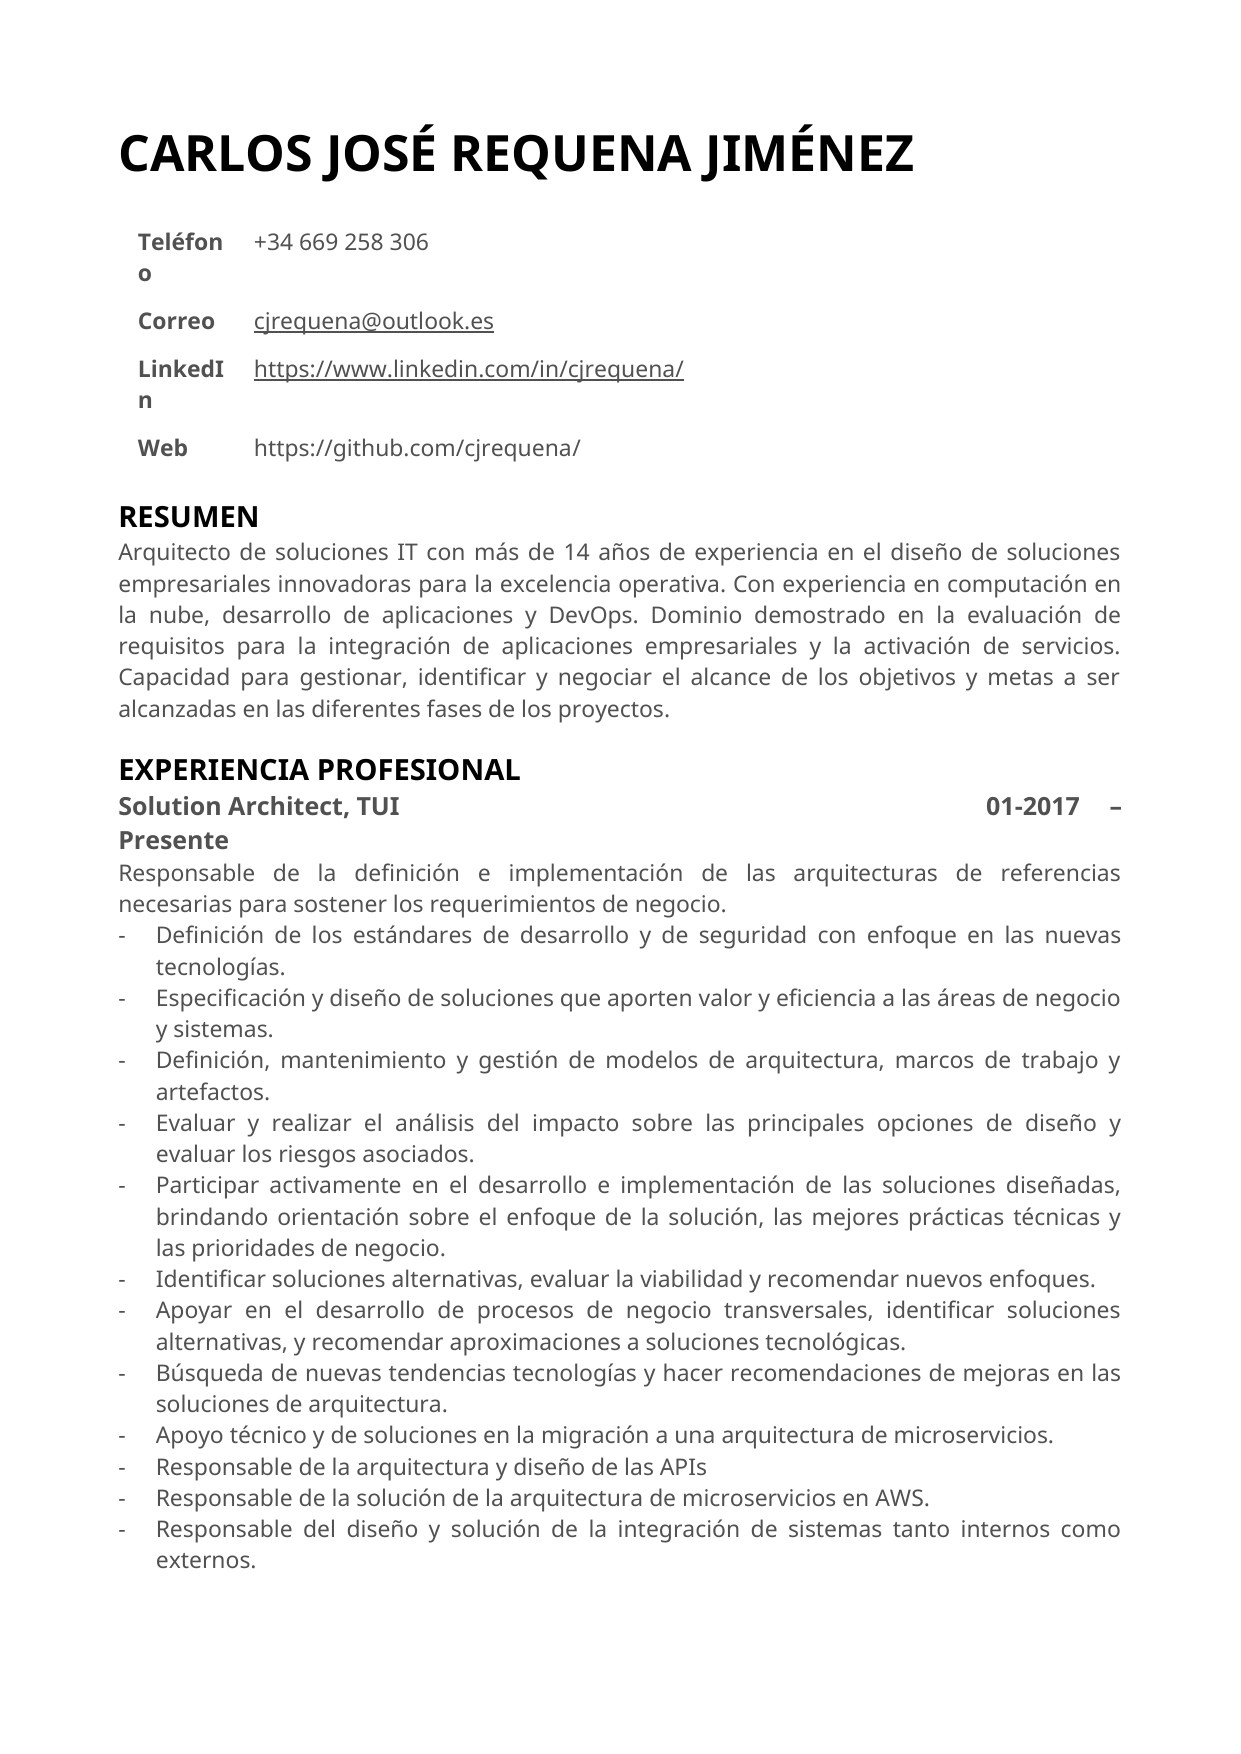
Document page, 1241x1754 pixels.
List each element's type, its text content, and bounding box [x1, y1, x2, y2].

subtitle RESUMEN [118, 497, 1122, 536]
list Evaluar y realizar el análisis del impacto sobre las principales opciones de diseño y evaluar los riesgos asociados. [118, 1107, 1122, 1169]
list Responsable de la solución de la arquitectura de microservicios en AWS. [118, 1482, 1122, 1513]
text Solution Architect, TUI 01-2017 – Presente [118, 788, 1122, 857]
list Apoyar en el desarrollo de procesos de negocio transversales, identificar soluciones alternativas, y recomendar aproximaciones a soluciones tecnológicas. [118, 1294, 1122, 1357]
table_cell Web [129, 424, 245, 472]
list Definición de los estándares de desarrollo y de seguridad con enfoque en las nuevas tecnologías. [118, 919, 1122, 982]
table_cell Correo [129, 297, 245, 344]
text Arquitecto de soluciones IT con más de 14 años de experiencia en el diseño de soluciones empresariales innovadoras para la excelencia operativa. Con experiencia en computación en la nube, desarrollo de aplicaciones y DevOps. Dominio demostrado en la evaluación de requisitos para la integración de aplicaciones empresariales y la activación de servicios. Capacidad para gestionar, identificar y negociar el alcance de los objetivos y metas a ser alcanzadas en las diferentes fases de los proyectos. [118, 536, 1122, 724]
list Participar activamente en el desarrollo e implementación de las soluciones diseñadas, brindando orientación sobre el enfoque de la solución, las mejores prácticas técnicas y las prioridades de negocio. [118, 1169, 1122, 1263]
list Responsable de la arquitectura y diseño de las APIs [118, 1450, 1122, 1482]
table_cell https://github.com/cjrequena/ [245, 424, 1133, 472]
table_header +34 669 258 306 [245, 218, 1133, 297]
title CARLOS JOSÉ REQUENA JIMÉNEZ [118, 118, 1122, 186]
table_cell LinkedIn [129, 345, 245, 424]
list Identificar soluciones alternativas, evaluar la viabilidad y recomendar nuevos enfoques. [118, 1263, 1122, 1294]
text Responsable de la definición e implementación de las arquitecturas de referencias necesarias para sostener los requerimientos de negocio. [118, 857, 1122, 919]
list Búsqueda de nuevas tendencias tecnologías y hacer recomendaciones de mejoras en las soluciones de arquitectura. [118, 1357, 1122, 1419]
table_header Teléfono [129, 218, 245, 297]
subtitle EXPERIENCIA PROFESIONAL [118, 749, 1122, 788]
list Apoyo técnico y de soluciones en la migración a una arquitectura de microservicios. [118, 1419, 1122, 1450]
list Definición, mantenimiento y gestión de modelos de arquitectura, marcos de trabajo y artefactos. [118, 1044, 1122, 1107]
table_cell https://www.linkedin.com/in/cjrequena/ [245, 345, 1133, 424]
list Responsable del diseño y solución de la integración de sistemas tanto internos como externos. [118, 1513, 1122, 1575]
table_cell cjrequena@outlook.es [245, 297, 1133, 344]
list Especificación y diseño de soluciones que aporten valor y eficiencia a las áreas de negocio y sistemas. [118, 982, 1122, 1044]
